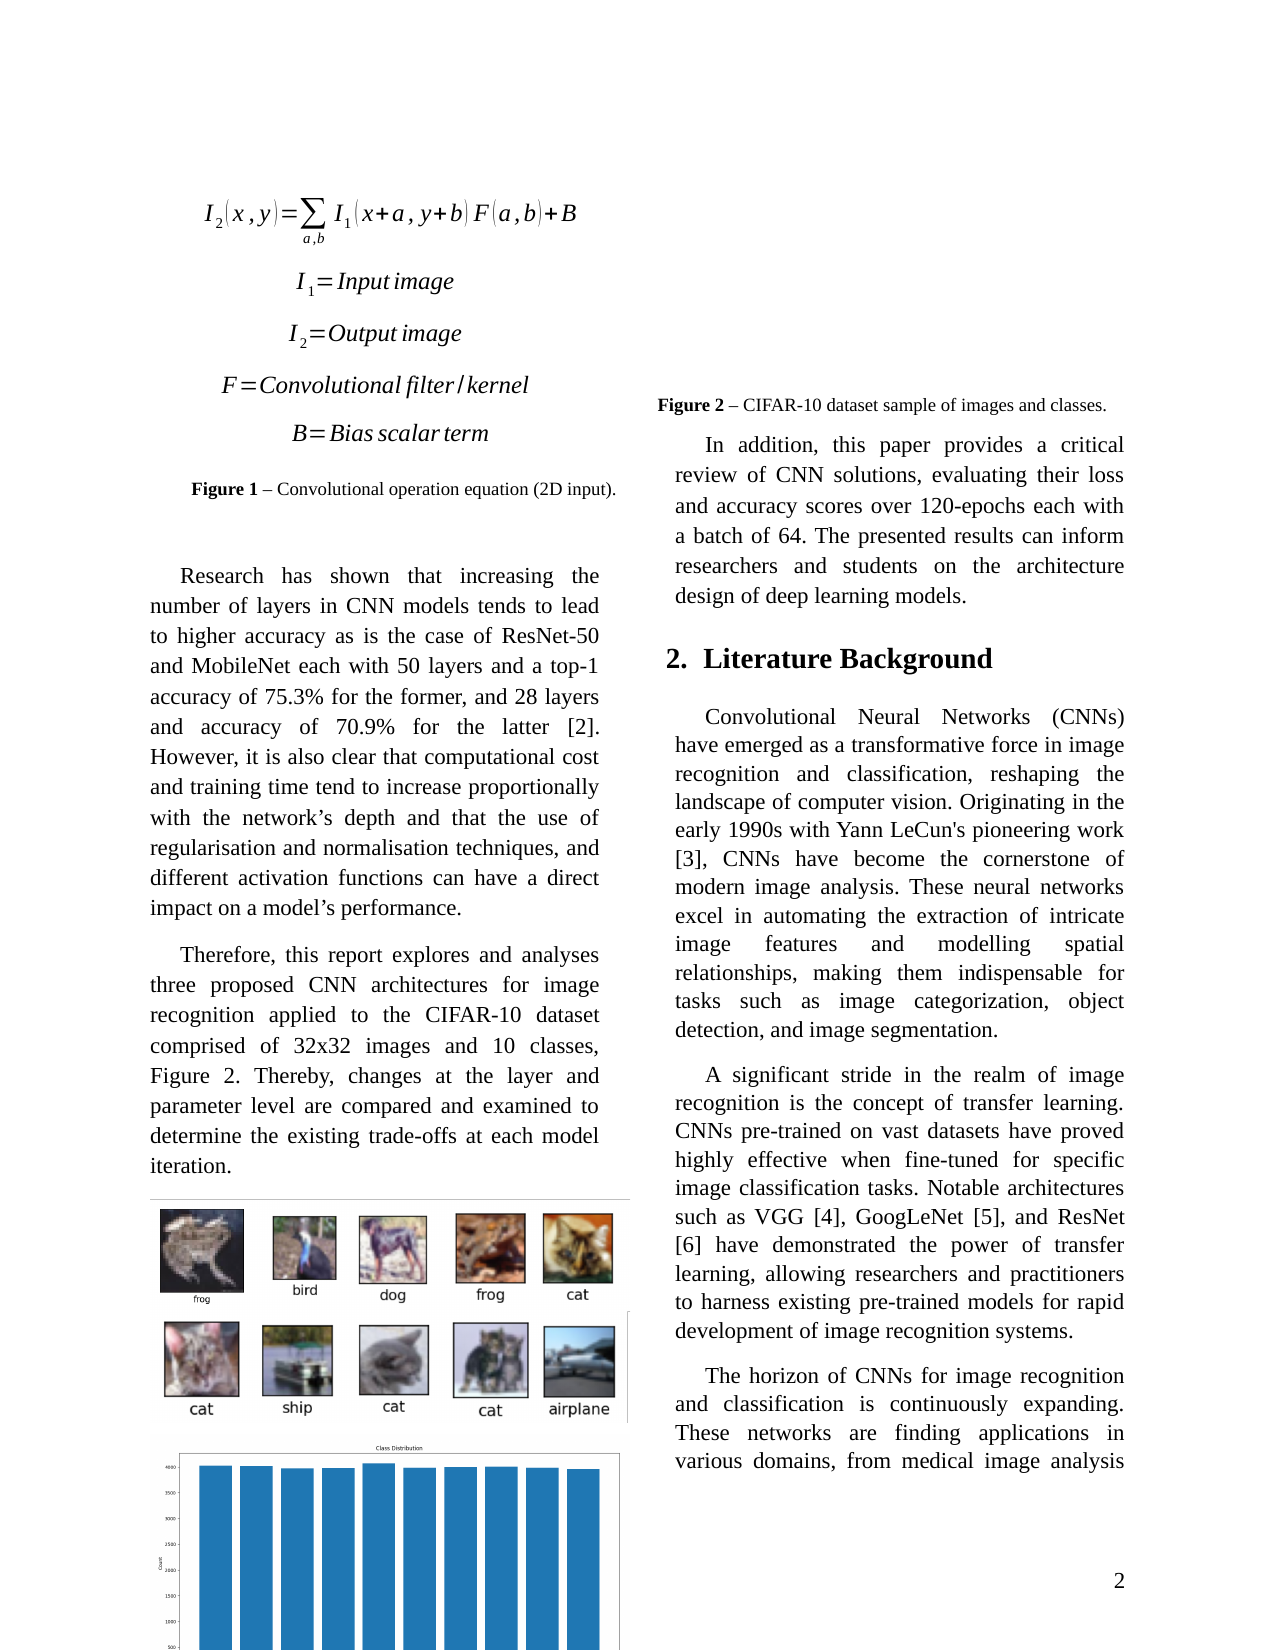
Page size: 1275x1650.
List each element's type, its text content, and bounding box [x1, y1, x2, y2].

text In addition, this paper provides a critical review of CNN solutions, evaluating their loss and accuracy scores over 120-epochs each with a batch of 64. The presented results can inform researchers and students on the architecture design of deep learning models. [675, 431, 1125, 609]
text A significant stride in the realm of image recognition is the concept of transfer learning. CNNs pre-trained on vast datasets have proved highly effective when fine-tuned for specific image classification tasks. Notable architectures such as VGG , GoogLeNet , and ResNet have demonstrated the power of transfer learning, allowing researchers and practitioners to harness existing pre-trained models for rapid development of image recognition systems. [675, 1061, 1125, 1343]
text Therefore, this report explores and analyses three proposed CNN architectures for image recognition applied to the CIFAR-10 dataset comprised of 32x32 images and 10 classes, Figure 2. Thereby, changes at the layer and parameter level are compared and examined to determine the existing trade-offs at each model iteration. [150, 941, 600, 1179]
text Research has shown that increasing the number of layers in CNN models tends to lead to higher accuracy as is the case of ResNet-50 and MobileNet each with 50 layers and a top-1 accuracy of 75.3% for the former, and 28 layers and accuracy of 70.9% for the latter. However, it is also clear that computational cost and training time tend to increase proportionally with the network’s depth and that the use of regularisation and normalisation techniques, and different activation functions can have a direct impact on a model’s performance. [150, 562, 600, 921]
picture [150, 1199, 630, 1423]
picture [150, 1434, 630, 1650]
text Convolutional Neural Networks (CNNs) have emerged as a transformative force in image recognition and classification, reshaping the landscape of computer vision. Originating in the early 1990s with Yann LeCun's pioneering work , CNNs have become the cornerstone of modern image analysis. These neural networks excel in automating the extraction of intricate image features and modelling spatial relationships, making them indispensable for tasks such as image categorization, object detection, and image segmentation. [675, 703, 1125, 1042]
subtitle Literature Background [666, 642, 1125, 675]
